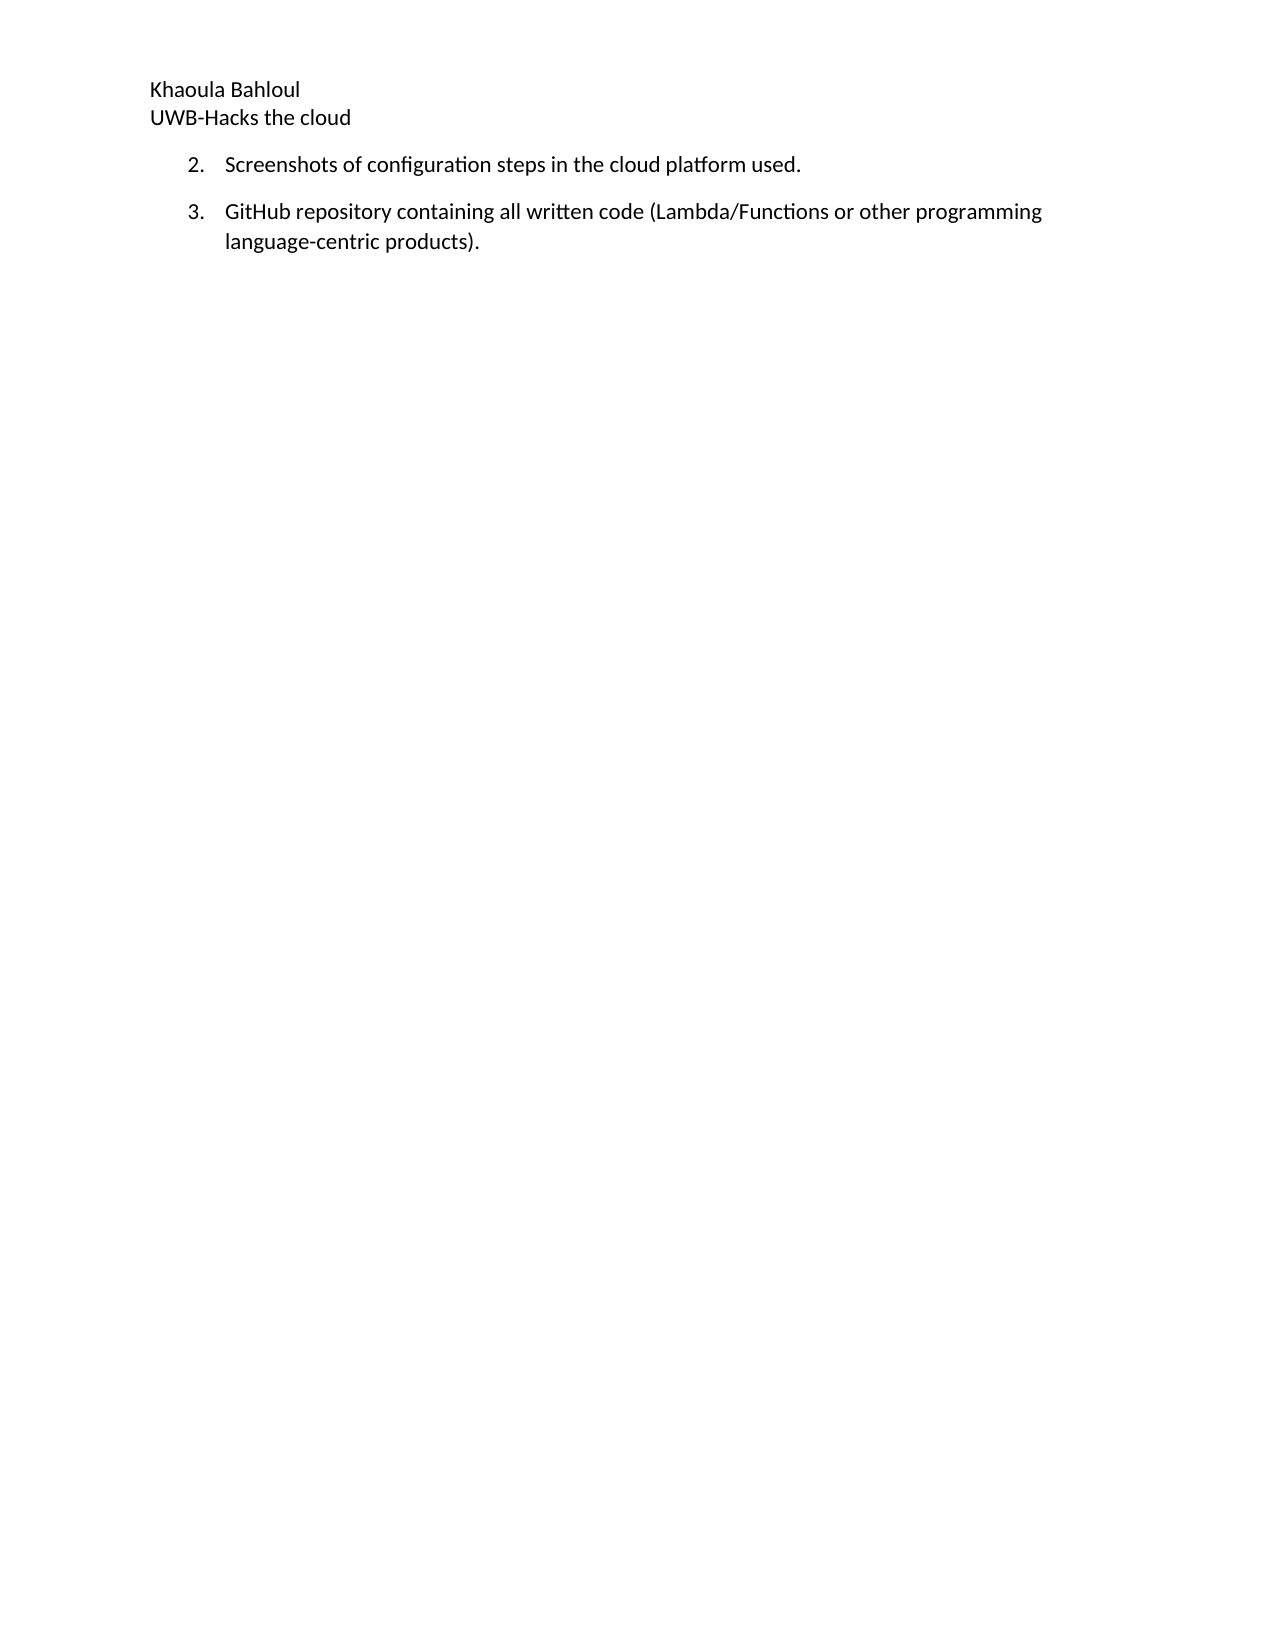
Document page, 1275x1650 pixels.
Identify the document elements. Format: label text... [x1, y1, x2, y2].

list Screenshots of configuration steps in the cloud platform used. [187, 150, 1125, 178]
list GitHub repository containing all written code (Lambda/Functions or other programming language-centric products). [187, 197, 1125, 255]
